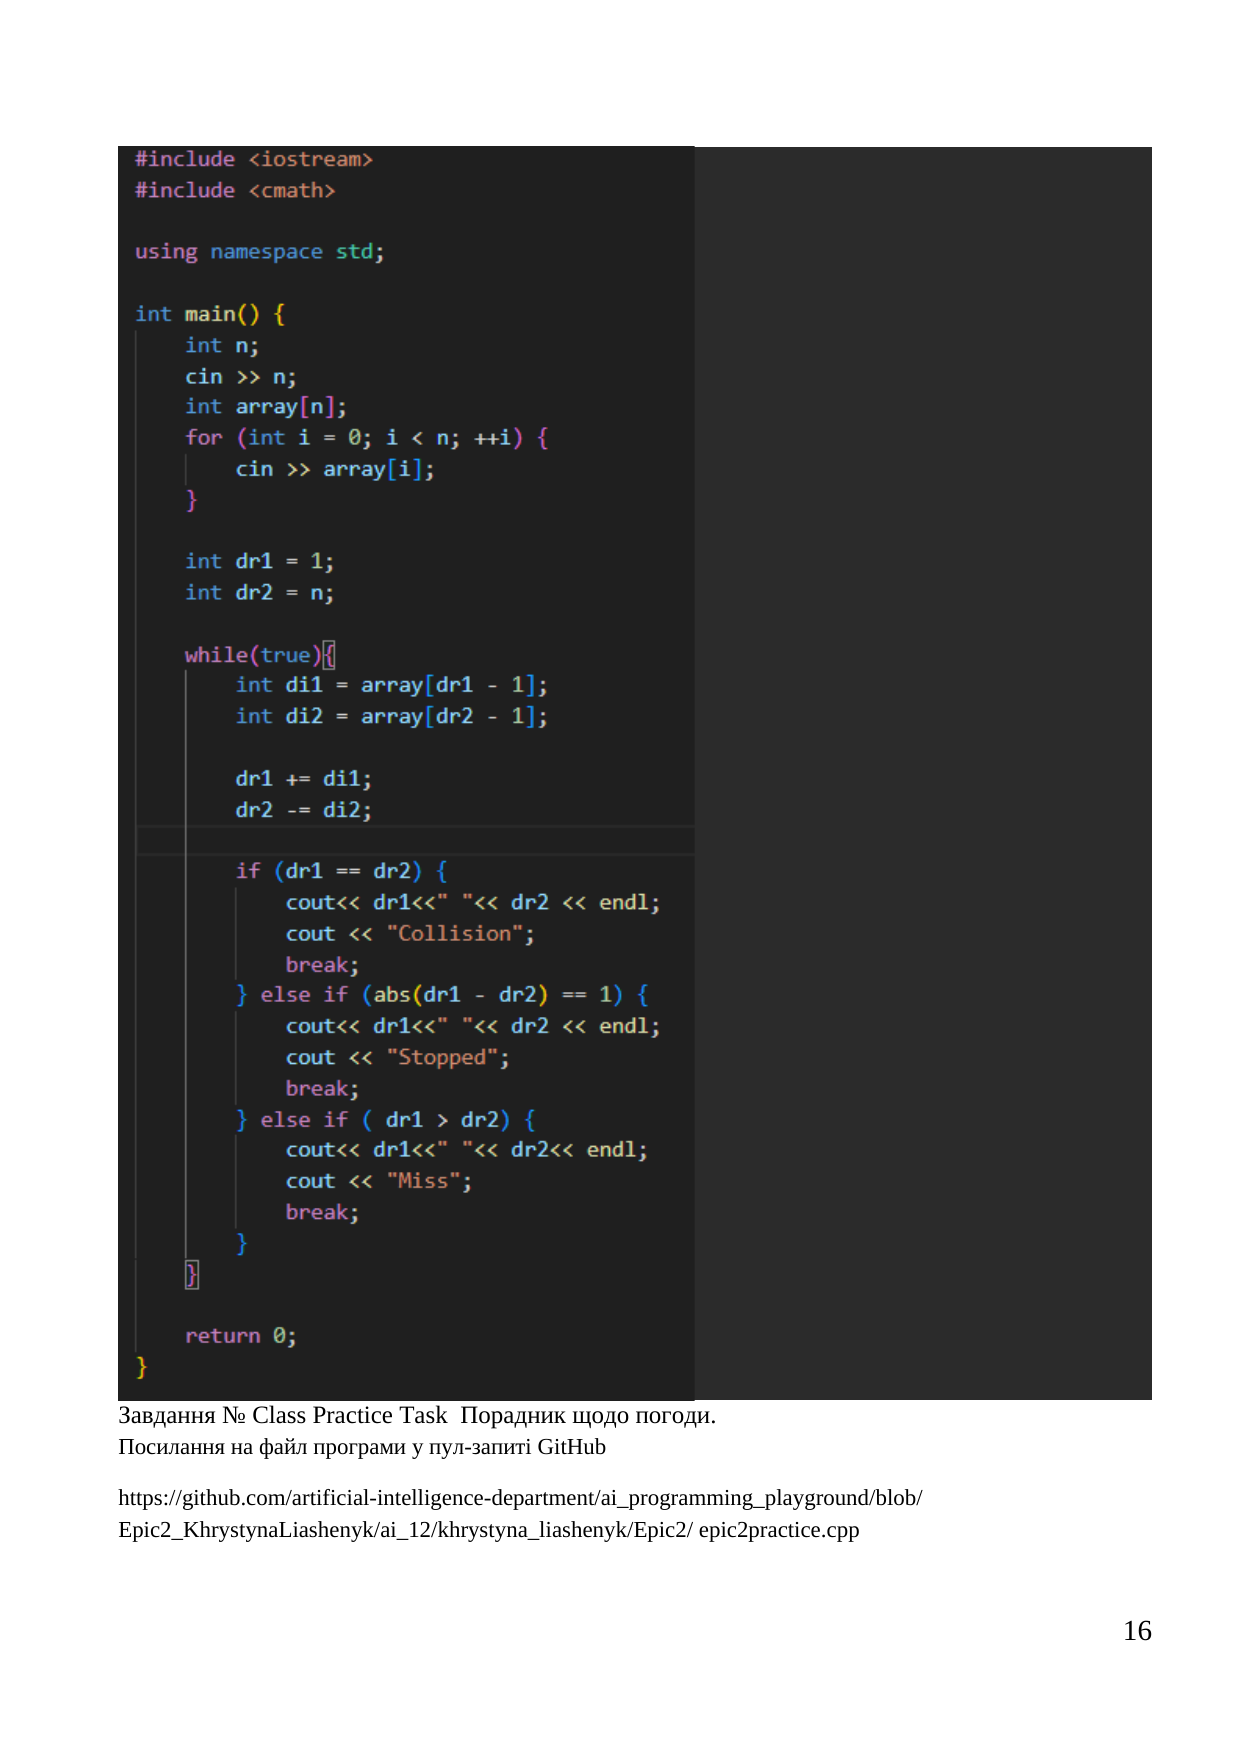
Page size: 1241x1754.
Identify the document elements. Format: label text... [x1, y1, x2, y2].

text https://github.com/artificial-intelligence-department/ai_programming_playground/blob/Epic2_KhrystynaLiashenyk/ai_12/khrystyna_liashenyk/Epic2/ epic2practice.cpp [118, 1484, 1152, 1543]
text Посилання на файл програми у пул-запиті GitHub [118, 1433, 1152, 1459]
picture [118, 146, 695, 1401]
text Завдання № Class Practice Task Порадник щодо погоди. [118, 1400, 1152, 1429]
